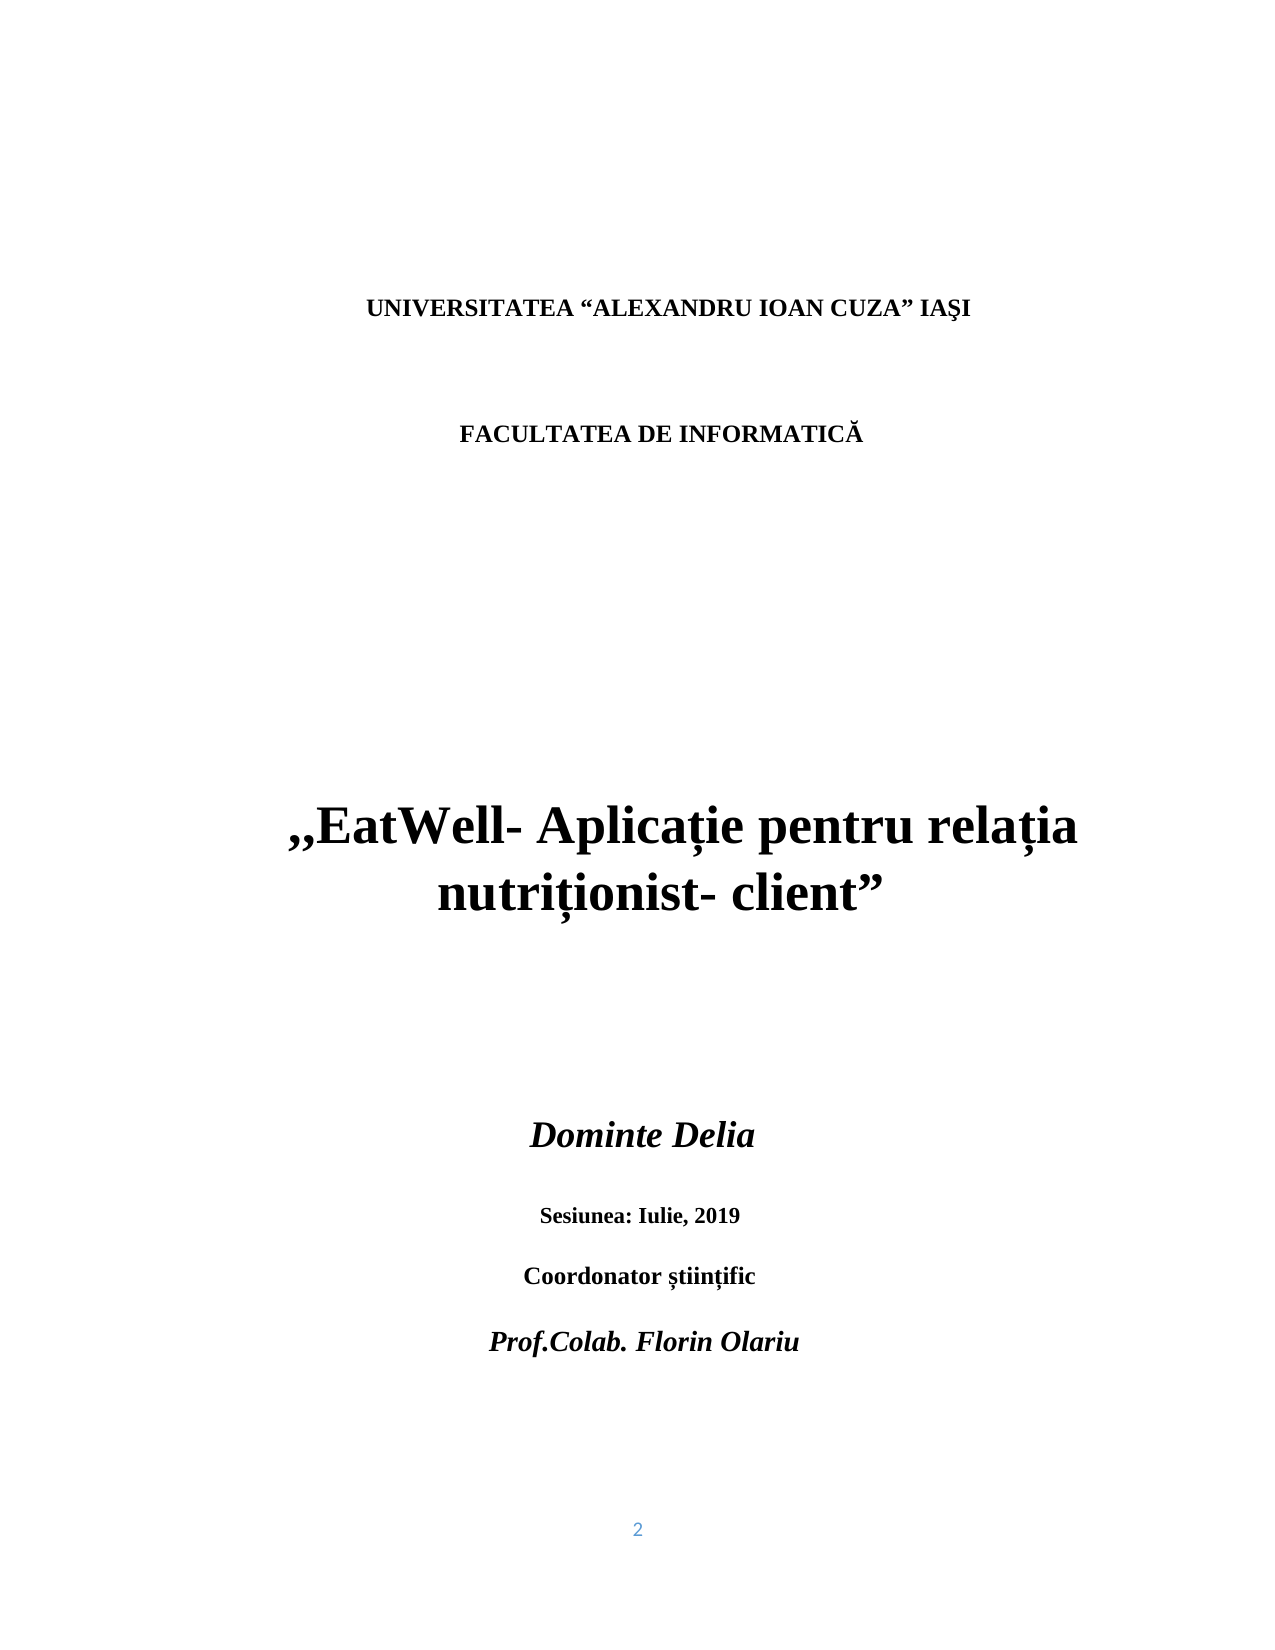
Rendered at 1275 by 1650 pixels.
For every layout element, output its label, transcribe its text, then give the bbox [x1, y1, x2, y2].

text FACULTATEA DE INFORMATICĂ [150, 419, 1157, 448]
text nutriționist- client” [248, 859, 1157, 922]
text ,,EatWell- Aplicație pentru relația [248, 793, 1157, 856]
text Prof.Colab. Florin Olariu [248, 1324, 1157, 1357]
text Sesiunea: Iulie, 2019 [248, 1202, 1157, 1228]
text Dominte Delia [248, 1113, 1157, 1156]
text UNIVERSITATEA “ALEXANDRU IOAN CUZA” IAŞI [366, 293, 1157, 321]
text Coordonator științific [248, 1261, 1157, 1290]
